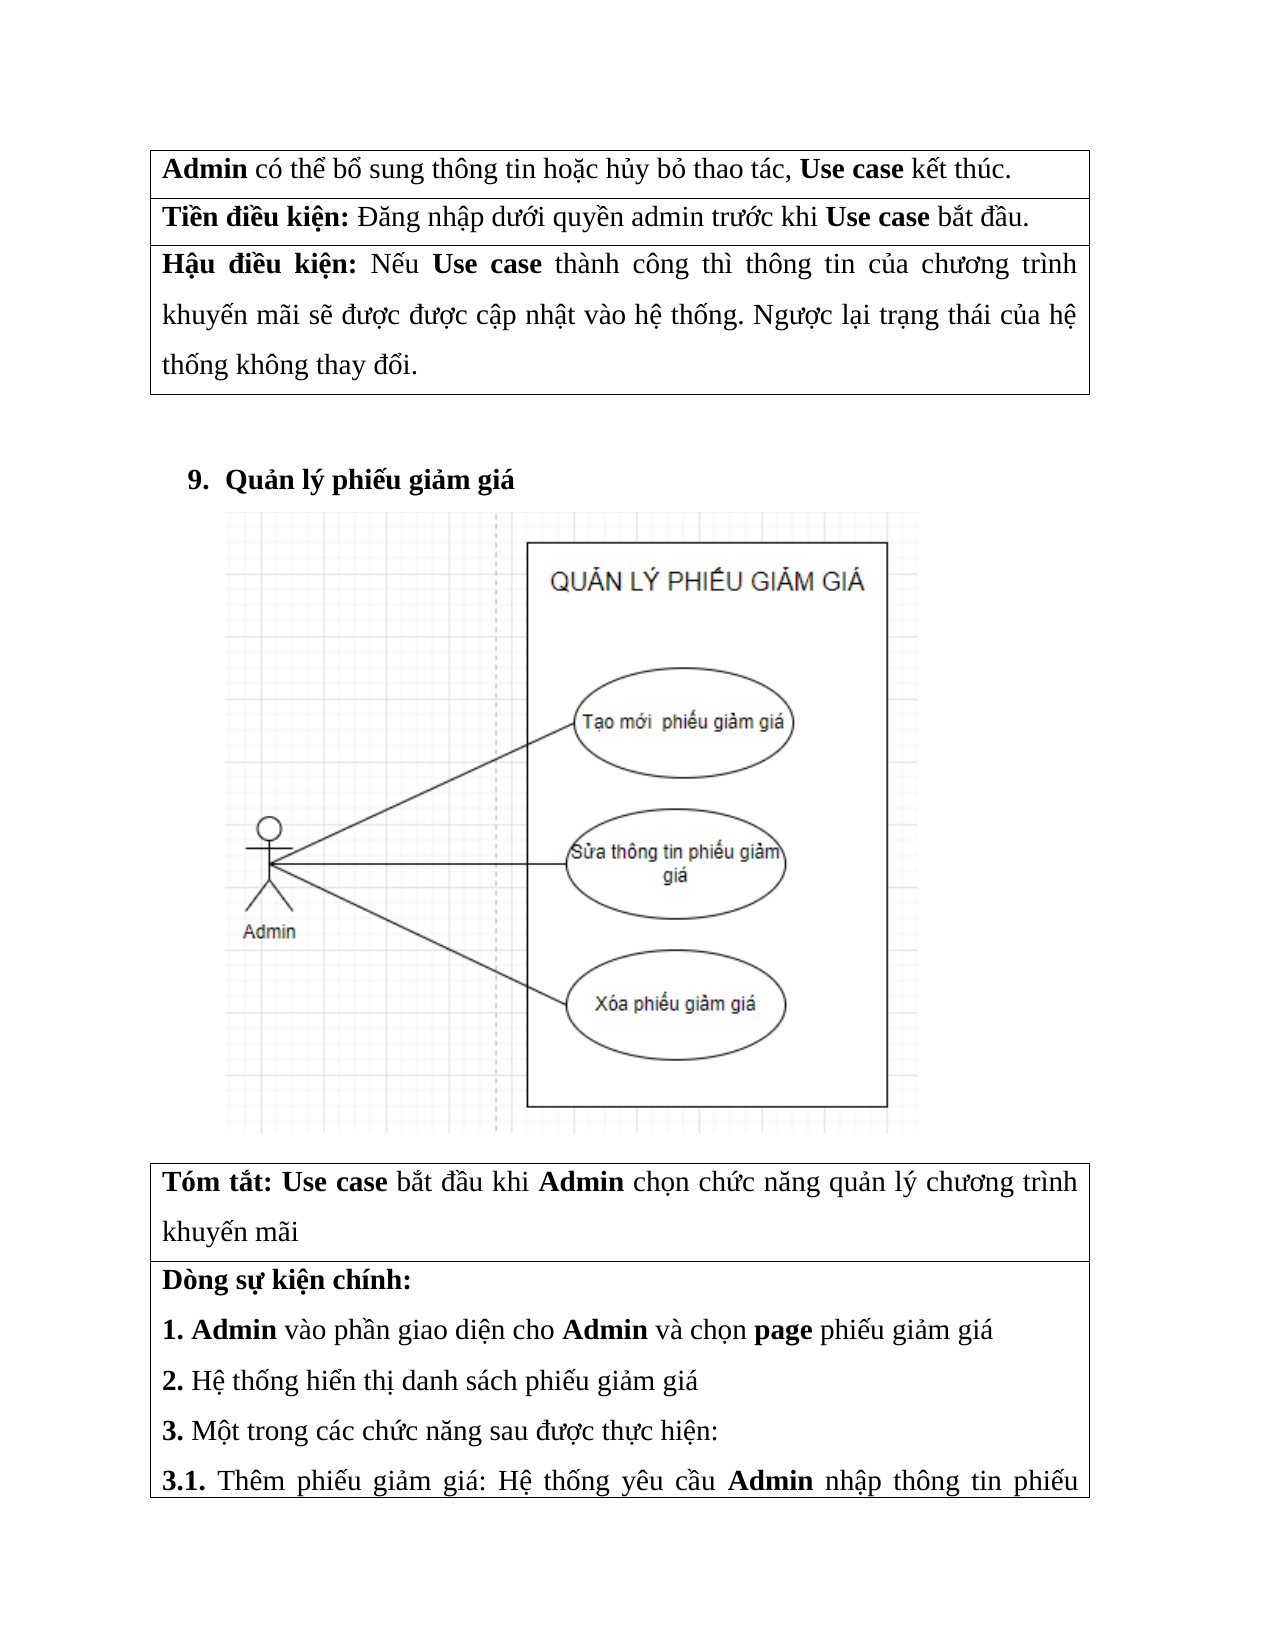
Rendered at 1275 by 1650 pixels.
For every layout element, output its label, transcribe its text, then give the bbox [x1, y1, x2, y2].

list Quản lý phiếu giảm giá [187, 462, 1125, 495]
table_cell Tiền điều kiện: Đăng nhập dưới quyền admin trước khi Use case bắt đầu. [151, 199, 1089, 245]
picture [225, 512, 918, 1133]
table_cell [151, 1262, 1089, 1497]
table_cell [151, 151, 1089, 198]
table_cell Hậu điều kiện: Nếu Use case thành công thì thông tin của chương trình khuyến mãi sẽ được được cập nhật vào hệ thống. Ngược lại trạng thái của hệ thống không thay đổi. [151, 246, 1089, 394]
table_header Tóm tắt: Use case bắt đầu khi Admin chọn chức năng quản lý chương trình khuyến mãi [151, 1164, 1089, 1261]
